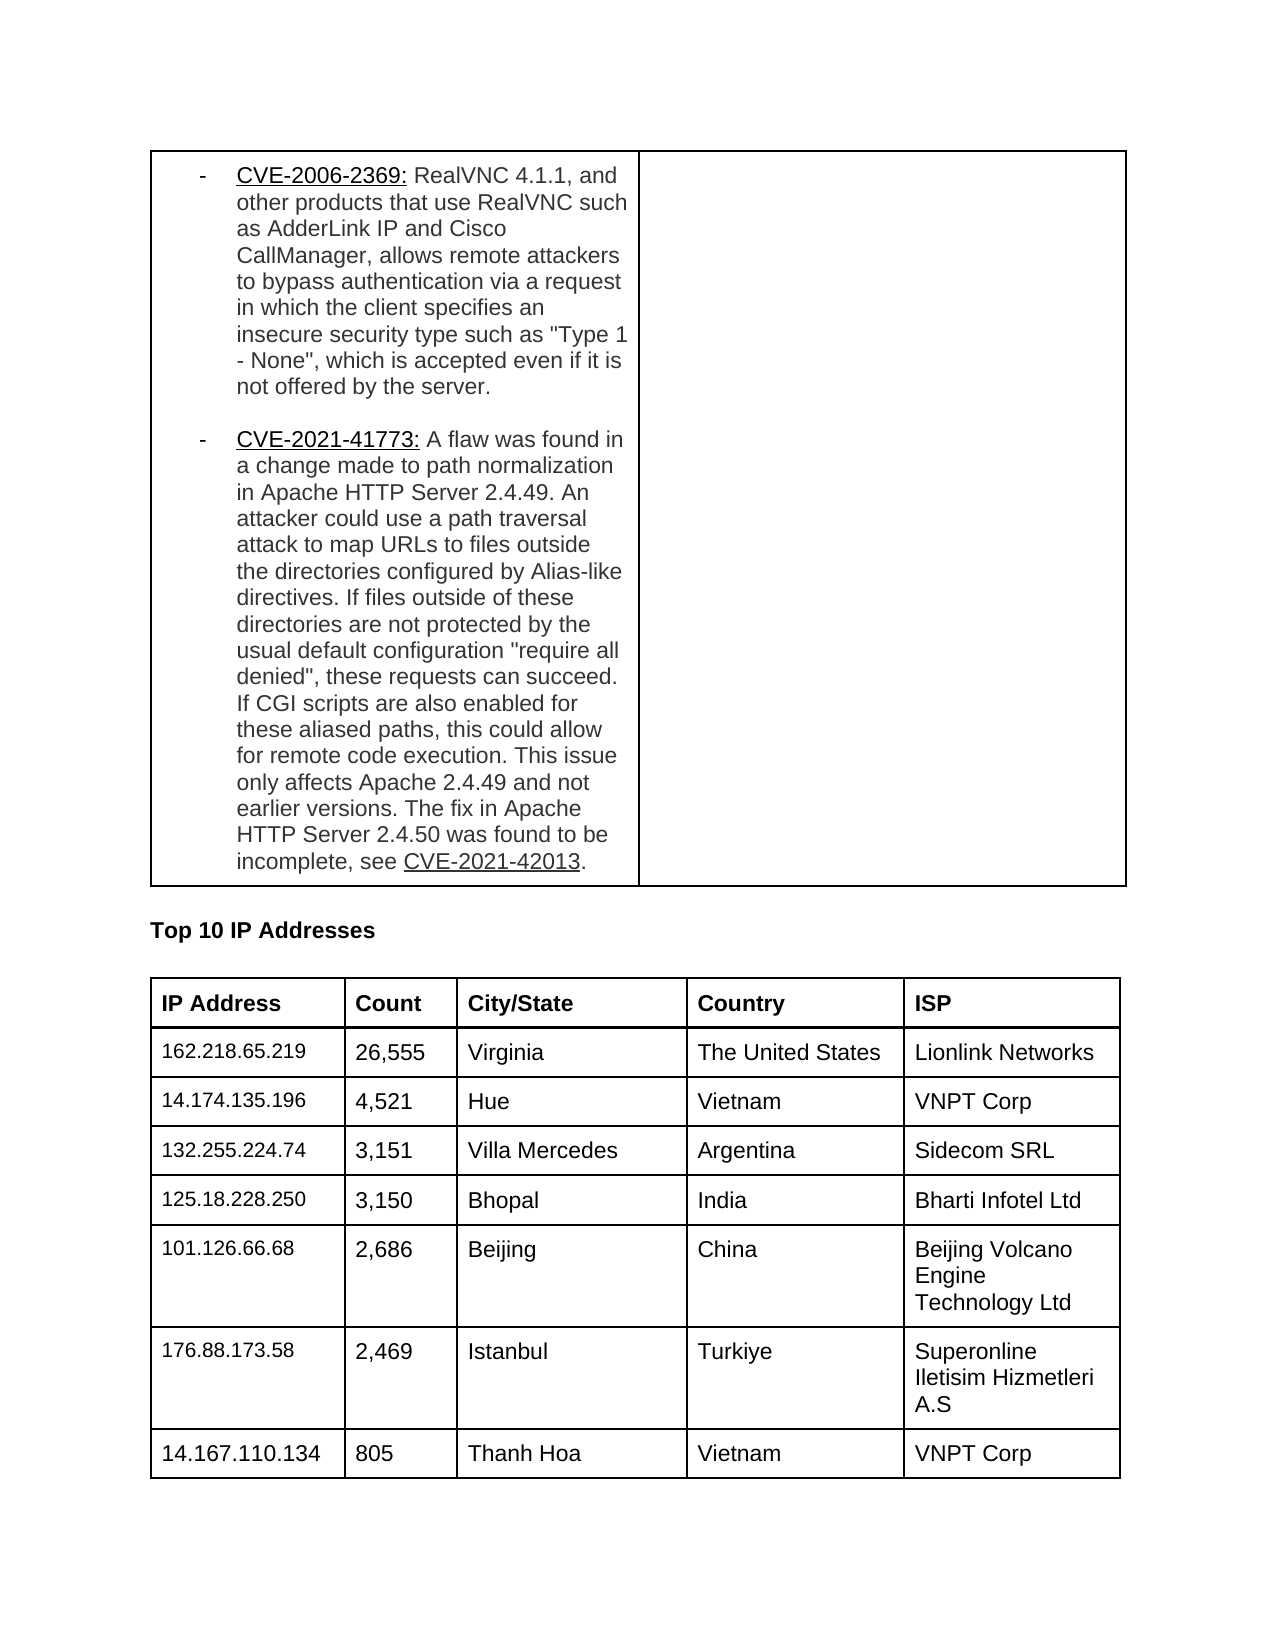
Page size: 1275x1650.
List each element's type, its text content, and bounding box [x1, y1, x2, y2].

table_cell Virginia [458, 1029, 686, 1076]
table_cell 805 [346, 1430, 456, 1477]
table_header Country [688, 979, 903, 1026]
table_cell Bharti Infotel Ltd [905, 1176, 1119, 1223]
table_cell 176.88.173.58 [152, 1328, 344, 1427]
table_cell Sidecom SRL [905, 1127, 1119, 1174]
table_cell 3,151 [346, 1127, 456, 1174]
table_cell 14.174.135.196 [152, 1078, 344, 1125]
table_cell Beijing Volcano Engine Technology Ltd [905, 1226, 1119, 1326]
table_cell 14.167.110.134 [152, 1430, 344, 1477]
table_cell Turkiye [688, 1328, 903, 1427]
table_cell Argentina [688, 1127, 903, 1174]
table_header City/State [458, 979, 686, 1026]
table_cell Lionlink Networks [905, 1029, 1119, 1076]
table_cell 26,555 [346, 1029, 456, 1076]
table_header ISP [905, 979, 1119, 1026]
table_cell Thanh Hoa [458, 1430, 686, 1477]
table_header Count [346, 979, 456, 1026]
table_cell Bhopal [458, 1176, 686, 1223]
table_cell 132.255.224.74 [152, 1127, 344, 1174]
table_cell 2,469 [346, 1328, 456, 1427]
table_cell 2,686 [346, 1226, 456, 1326]
table_cell Vietnam [688, 1078, 903, 1125]
text Top 10 IP Addresses [150, 917, 1125, 943]
table_cell 4,521 [346, 1078, 456, 1125]
table_cell 162.218.65.219 [152, 1029, 344, 1076]
table_cell Villa Mercedes [458, 1127, 686, 1174]
table_cell China [688, 1226, 903, 1326]
table_cell 3,150 [346, 1176, 456, 1223]
table_cell 125.18.228.250 [152, 1176, 344, 1223]
table_cell VNPT Corp [905, 1078, 1119, 1125]
table_cell India [688, 1176, 903, 1223]
table_cell The United States [688, 1029, 903, 1076]
table_cell Istanbul [458, 1328, 686, 1427]
table_header IP Address [152, 979, 344, 1026]
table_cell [152, 152, 638, 884]
table_cell Beijing [458, 1226, 686, 1326]
table_cell Vietnam [688, 1430, 903, 1477]
table_cell VNPT Corp [905, 1430, 1119, 1477]
table_cell Superonline Iletisim Hizmetleri A.S [905, 1328, 1119, 1427]
table_cell 101.126.66.68 [152, 1226, 344, 1326]
table_cell Hue [458, 1078, 686, 1125]
table_cell [640, 152, 1125, 884]
